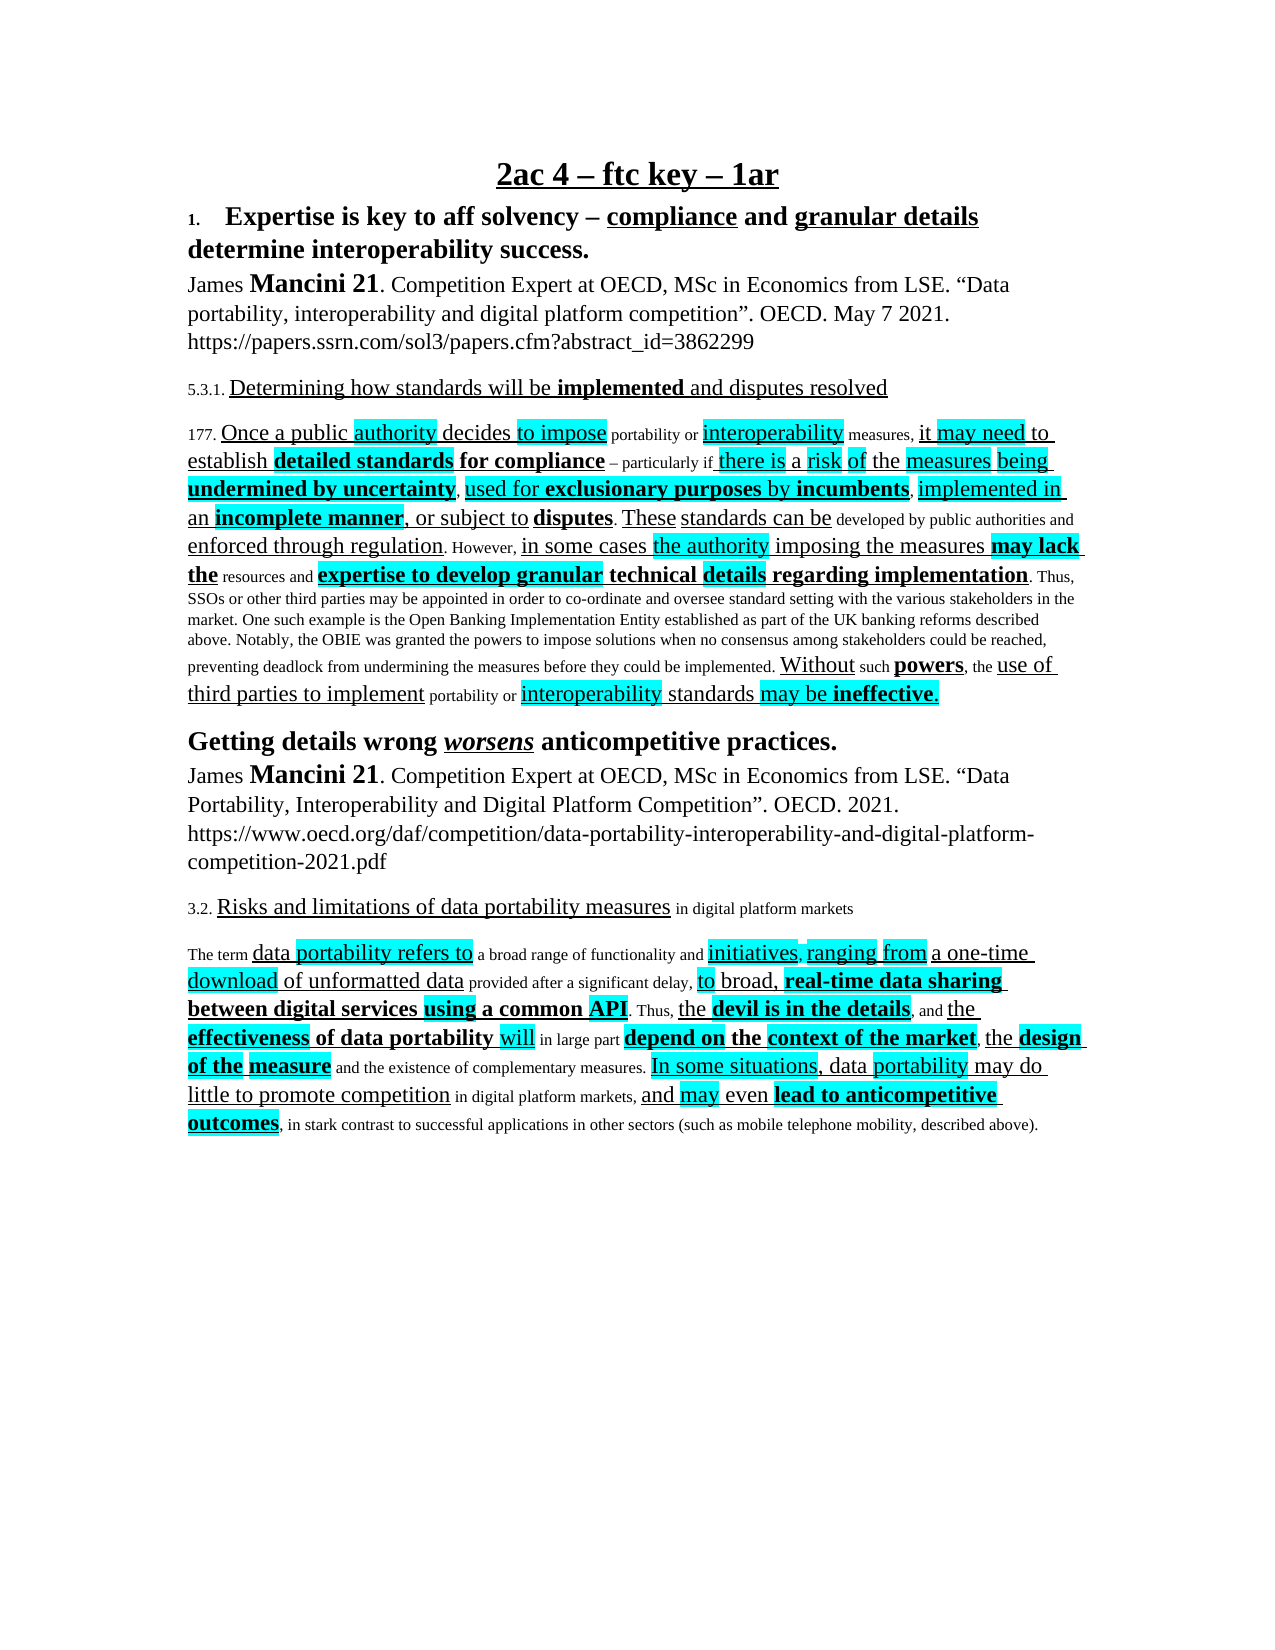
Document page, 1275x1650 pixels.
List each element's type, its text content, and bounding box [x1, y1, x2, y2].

text James Mancini 21. Competition Expert at OECD, MSc in Economics from LSE. “Data portability, interoperability and digital platform competition”. OECD. May 7 2021. https://papers.ssrn.com/sol3/papers.cfm?abstract_id=3862299 [187, 267, 1087, 355]
text The term data portability refers to a broad range of functionality and initiatives, ranging from a one-time download of unformatted data provided after a significant delay, to broad, real-time data sharing between digital services using a common API. Thus, the devil is in the details, and the effectiveness of data portability will in large part depend on the context of the market, the design of the measure and the existence of complementary measures. In some situations, data portability may do little to promote competition in digital platform markets, and may even lead to anticompetitive outcomes, in stark contrast to successful applications in other sectors (such as mobile telephone mobility, described above). [187, 938, 1087, 1136]
subtitle 2ac 4 – ftc key – 1ar [187, 154, 1087, 192]
subtitle Getting details wrong worsens anticompetitive practices. [187, 725, 1087, 756]
text 5.3.1. Determining how standards will be implemented and disputes resolved [187, 373, 1087, 400]
text 3.2. Risks and limitations of data portability measures in digital platform markets [187, 893, 1087, 920]
text James Mancini 21. Competition Expert at OECD, MSc in Economics from LSE. “Data Portability, Interoperability and Digital Platform Competition”. OECD. 2021. https://www.oecd.org/daf/competition/data-portability-interoperability-and-digital-platform-competition-2021.pdf [187, 758, 1087, 875]
text 177. Once a public authority decides to impose portability or interoperability measures, it may need to establish detailed standards for compliance – particularly if there is a risk of the measures being undermined by uncertainty, used for exclusionary purposes by incumbents, implemented in an incomplete manner, or subject to disputes. These standards can be developed by public authorities and enforced through regulation. However, in some cases the authority imposing the measures may lack the resources and expertise to develop granular technical details regarding implementation. Thus, SSOs or other third parties may be appointed in order to co-ordinate and oversee standard setting with the various stakeholders in the market. One such example is the Open Banking Implementation Entity established as part of the UK banking reforms described above. Notably, the OBIE was granted the powers to impose solutions when no consensus among stakeholders could be reached, preventing deadlock from undermining the measures before they could be implemented. Without such powers, the use of third parties to implement portability or interoperability standards may be ineffective. [187, 419, 1087, 706]
subtitle Expertise is key to aff solvency – compliance and granular details determine interoperability success. [187, 200, 1087, 264]
